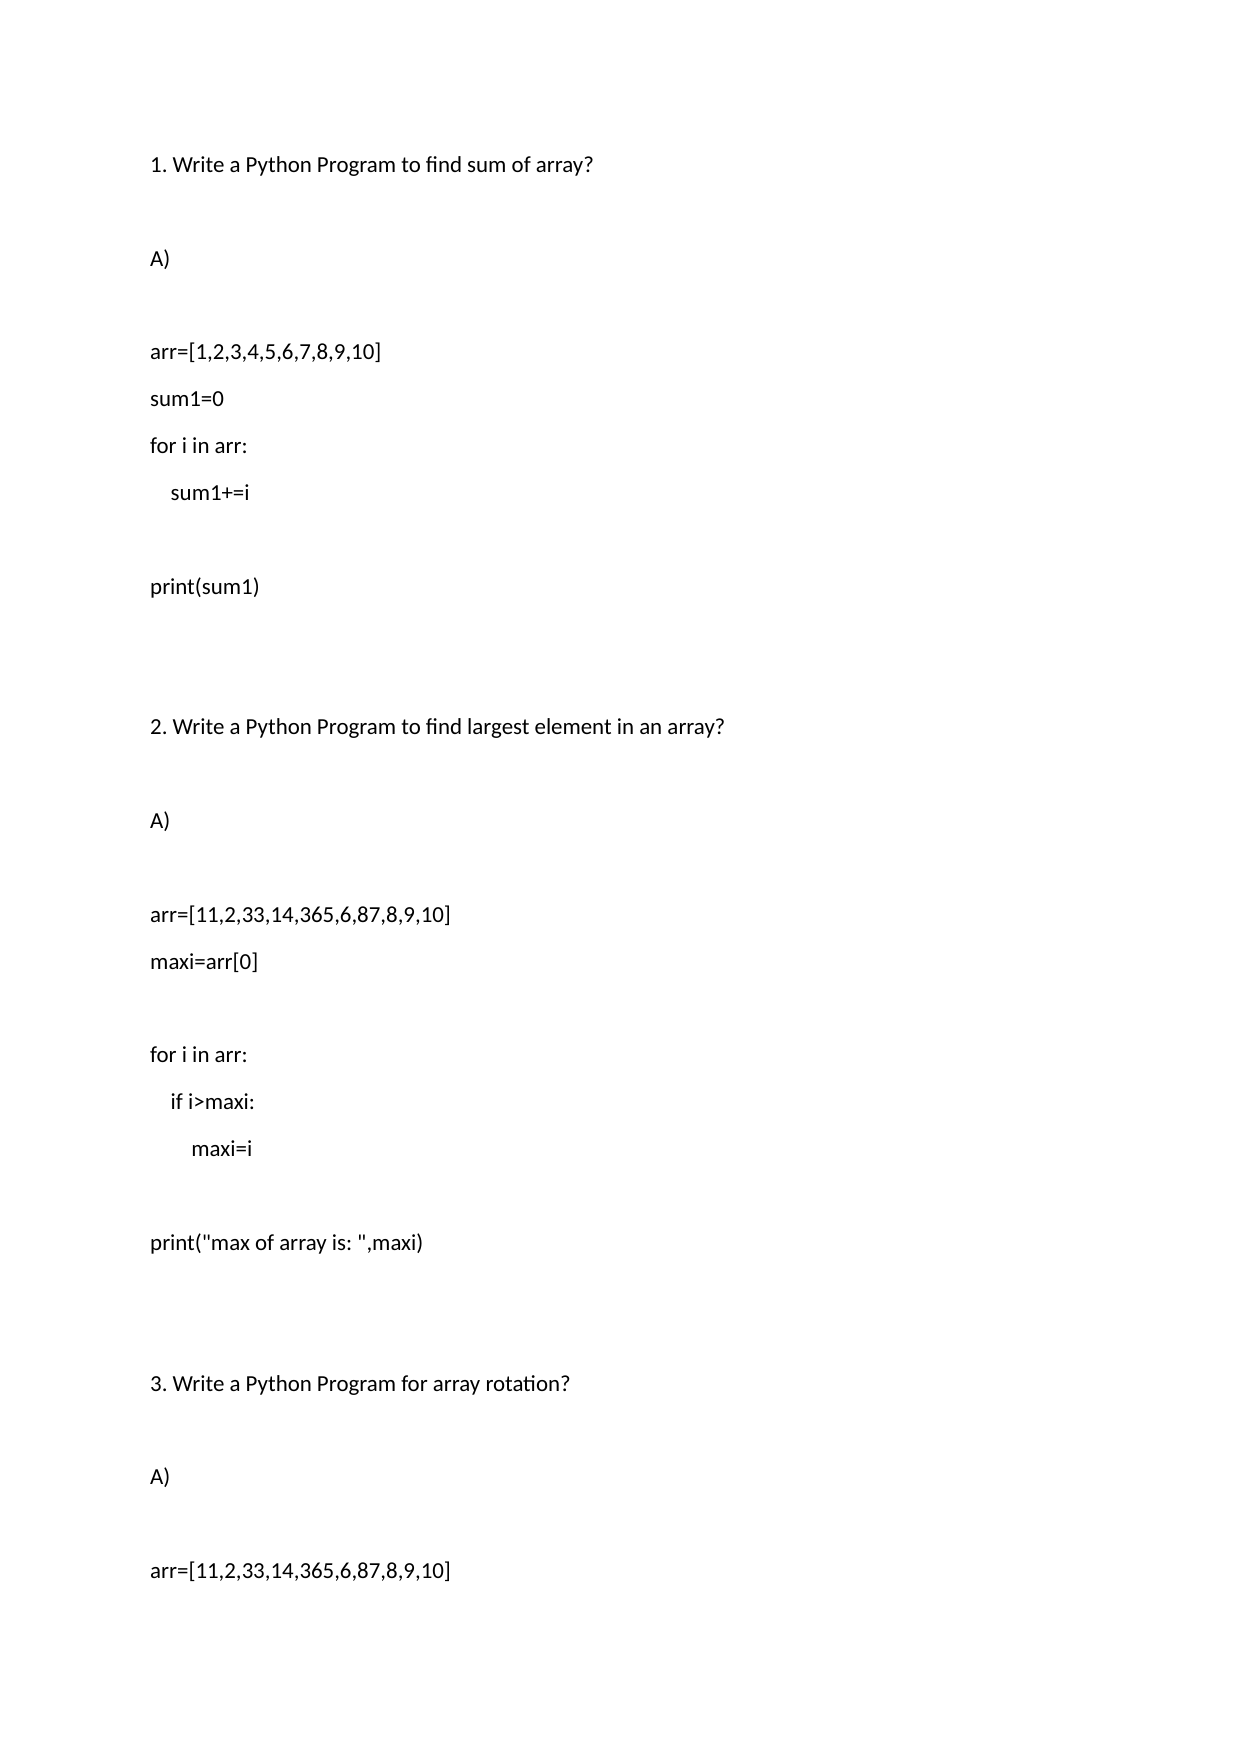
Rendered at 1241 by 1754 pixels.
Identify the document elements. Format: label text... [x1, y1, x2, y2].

text A) [150, 806, 1090, 834]
text sum1=0 [150, 384, 1090, 412]
text print("max of array is: ",maxi) [150, 1228, 1090, 1256]
text print(sum1) [150, 572, 1090, 600]
text arr=[1,2,3,4,5,6,7,8,9,10] [150, 337, 1090, 366]
text 1. Write a Python Program to find sum of array? [150, 150, 1090, 178]
text if i>maxi: [150, 1087, 1090, 1116]
text 2. Write a Python Program to find largest element in an array? [150, 712, 1090, 741]
text maxi=arr[0] [150, 947, 1090, 975]
text A) [150, 1462, 1090, 1491]
text sum1+=i [150, 478, 1090, 506]
text for i in arr: [150, 431, 1090, 459]
text A) [150, 244, 1090, 272]
text for i in arr: [150, 1041, 1090, 1069]
text 3. Write a Python Program for array rotation? [150, 1369, 1090, 1397]
text arr=[11,2,33,14,365,6,87,8,9,10] [150, 1556, 1090, 1584]
text maxi=i [150, 1134, 1090, 1162]
text arr=[11,2,33,14,365,6,87,8,9,10] [150, 900, 1090, 928]
